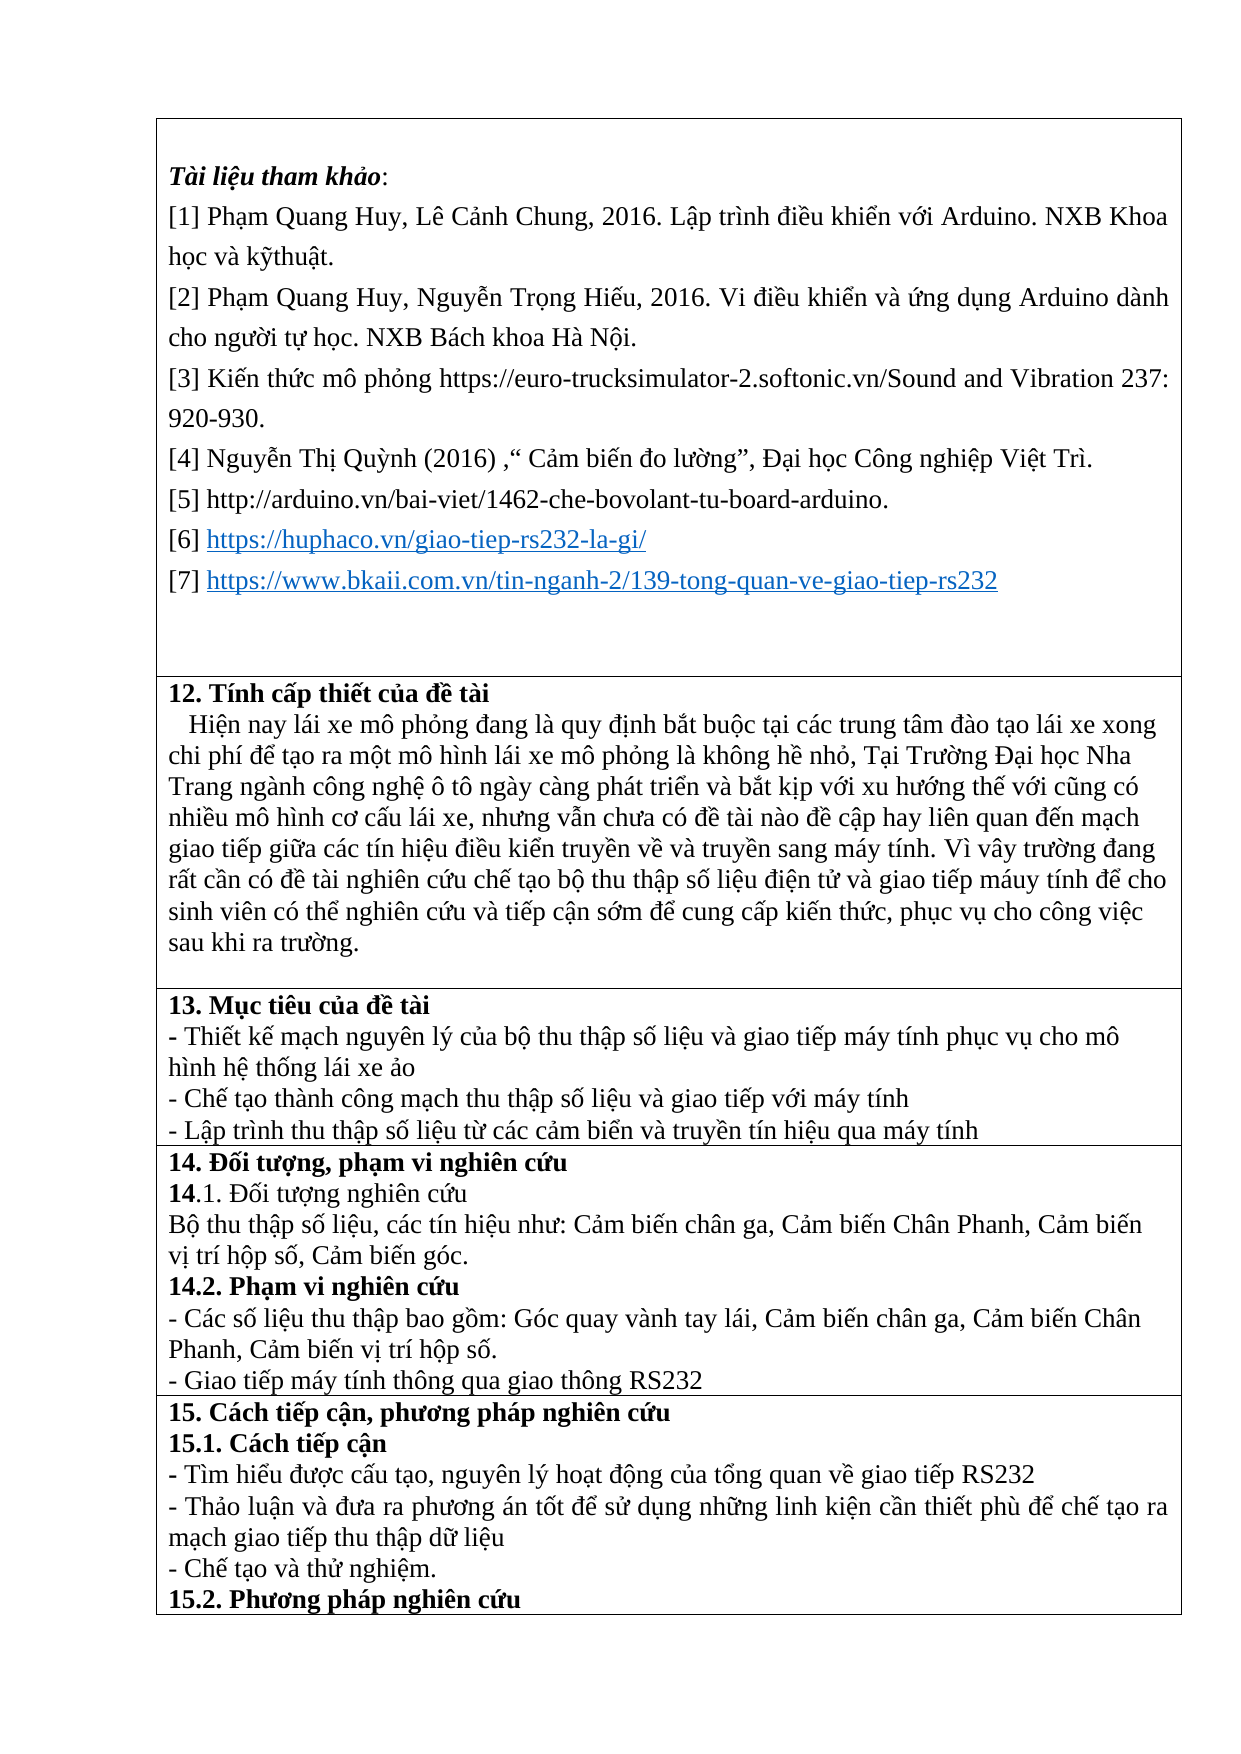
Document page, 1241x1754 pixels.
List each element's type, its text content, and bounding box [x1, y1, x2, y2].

table_cell 12. Tính cấp thiết của đề tài Hiện nay lái xe mô phỏng đang là quy định bắt buộc tại các trung tâm đào tạo lái xe xong chi phí để tạo ra một mô hình lái xe mô phỏng là không hề nhỏ, Tại Trường Đại học Nha Trang ngành công nghệ ô tô ngày càng phát triển và bắt kịp với xu hướng thế với cũng có nhiều mô hình cơ cấu lái xe, nhưng vẫn chưa có đề tài nào đề cập hay liên quan đến mạch giao tiếp giữa các tín hiệu điều kiển truyền về và truyền sang máy tính. Vì vây trường đang rất cần có đề tài nghiên cứu chế tạo bộ thu thập số liệu điện tử và giao tiếp máuy tính để cho sinh viên có thể nghiên cứu và tiếp cận sớm để cung cấp kiến thức, phục vụ cho công việc sau khi ra trường. [157, 677, 1181, 988]
table_cell 14. Đối tượng, phạm vi nghiên cứu 14.1. Đối tượng nghiên cứu Bộ thu thập số liệu, các tín hiệu như: Cảm biến chân ga, Cảm biến Chân Phanh, Cảm biến vị trí hộp số, Cảm biến góc. 14.2. Phạm vi nghiên cứu - Các số liệu thu thập bao gồm: Góc quay vành tay lái, Cảm biến chân ga, Cảm biến Chân Phanh, Cảm biến vị trí hộp số. - Giao tiếp máy tính thông qua giao thông RS232 [157, 1146, 1181, 1395]
table_cell 13. Mục tiêu của đề tài - Thiết kế mạch nguyên lý của bộ thu thập số liệu và giao tiếp máy tính phục vụ cho mô hình hệ thống lái xe ảo - Chế tạo thành công mạch thu thập số liệu và giao tiếp với máy tính - Lập trình thu thập số liệu từ các cảm biển và truyền tín hiệu qua máy tính [157, 989, 1181, 1145]
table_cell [157, 119, 1181, 676]
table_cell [157, 1396, 1181, 1614]
